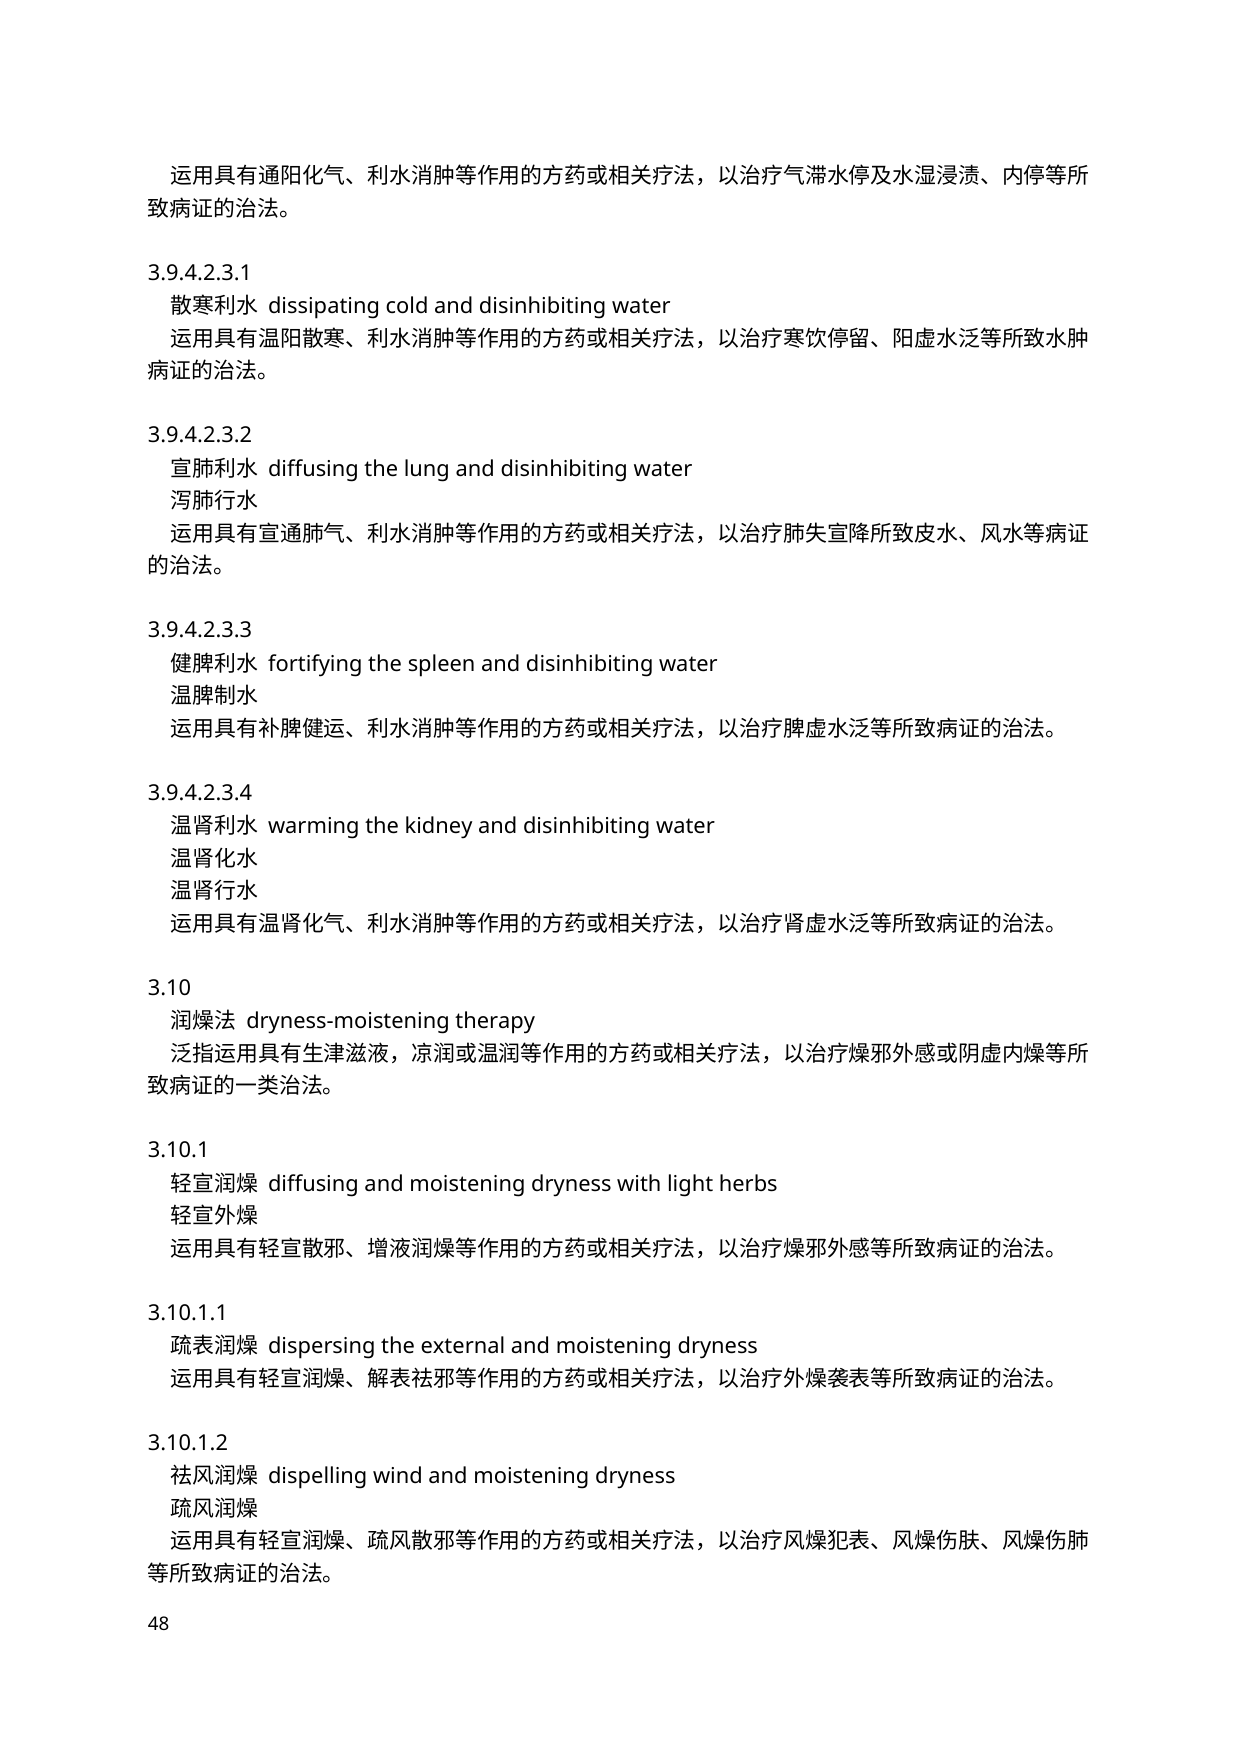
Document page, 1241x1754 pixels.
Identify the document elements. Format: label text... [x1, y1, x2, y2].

text 3.9.4.2.3.2 [148, 418, 1092, 450]
text 温肾行水 [148, 873, 1092, 905]
text 疏表润燥 dispersing the external and moistening dryness [148, 1328, 1092, 1360]
text 润燥法 dryness-moistening therapy [148, 1003, 1092, 1035]
text 祛风润燥 dispelling wind and moistening dryness [148, 1458, 1092, 1490]
text 温脾制水 [148, 678, 1092, 710]
text 运用具有轻宣润燥、疏风散邪等作用的方药或相关疗法，以治疗风燥犯表、风燥伤肤、风燥伤肺等所致病证的治法。 [148, 1523, 1092, 1588]
text 3.10.1.2 [148, 1425, 1092, 1458]
text 3.9.4.2.3.1 [148, 255, 1092, 288]
text 温肾化水 [148, 840, 1092, 873]
text 3.9.4.2.3.3 [148, 613, 1092, 645]
text 运用具有补脾健运、利水消肿等作用的方药或相关疗法，以治疗脾虚水泛等所致病证的治法。 [148, 710, 1092, 743]
text 运用具有轻宣散邪、增液润燥等作用的方药或相关疗法，以治疗燥邪外感等所致病证的治法。 [148, 1230, 1092, 1263]
text 3.10 [148, 970, 1092, 1003]
text 轻宣外燥 [148, 1198, 1092, 1230]
text 泛指运用具有生津滋液，凉润或温润等作用的方药或相关疗法，以治疗燥邪外感或阴虚内燥等所致病证的一类治法。 [148, 1035, 1092, 1100]
text 3.10.1.1 [148, 1295, 1092, 1328]
text 泻肺行水 [148, 483, 1092, 515]
text 运用具有宣通肺气、利水消肿等作用的方药或相关疗法，以治疗肺失宣降所致皮水、风水等病证的治法。 [148, 515, 1092, 580]
text 温肾利水 warming the kidney and disinhibiting water [148, 808, 1092, 840]
text 3.9.4.2.3.4 [148, 775, 1092, 808]
text 运用具有温阳散寒、利水消肿等作用的方药或相关疗法，以治疗寒饮停留、阳虚水泛等所致水肿病证的治法。 [148, 320, 1092, 385]
text 宣肺利水 diffusing the lung and disinhibiting water [148, 450, 1092, 483]
text 运用具有轻宣润燥、解表祛邪等作用的方药或相关疗法，以治疗外燥袭表等所致病证的治法。 [148, 1360, 1092, 1393]
text 健脾利水 fortifying the spleen and disinhibiting water [148, 645, 1092, 678]
text 3.10.1 [148, 1133, 1092, 1165]
text 轻宣润燥 diffusing and moistening dryness with light herbs [148, 1165, 1092, 1198]
text 运用具有通阳化气、利水消肿等作用的方药或相关疗法，以治疗气滞水停及水湿浸渍、内停等所致病证的治法。 [148, 158, 1092, 223]
text 散寒利水 dissipating cold and disinhibiting water [148, 288, 1092, 320]
text 运用具有温肾化气、利水消肿等作用的方药或相关疗法，以治疗肾虚水泛等所致病证的治法。 [148, 905, 1092, 938]
text 疏风润燥 [148, 1490, 1092, 1523]
